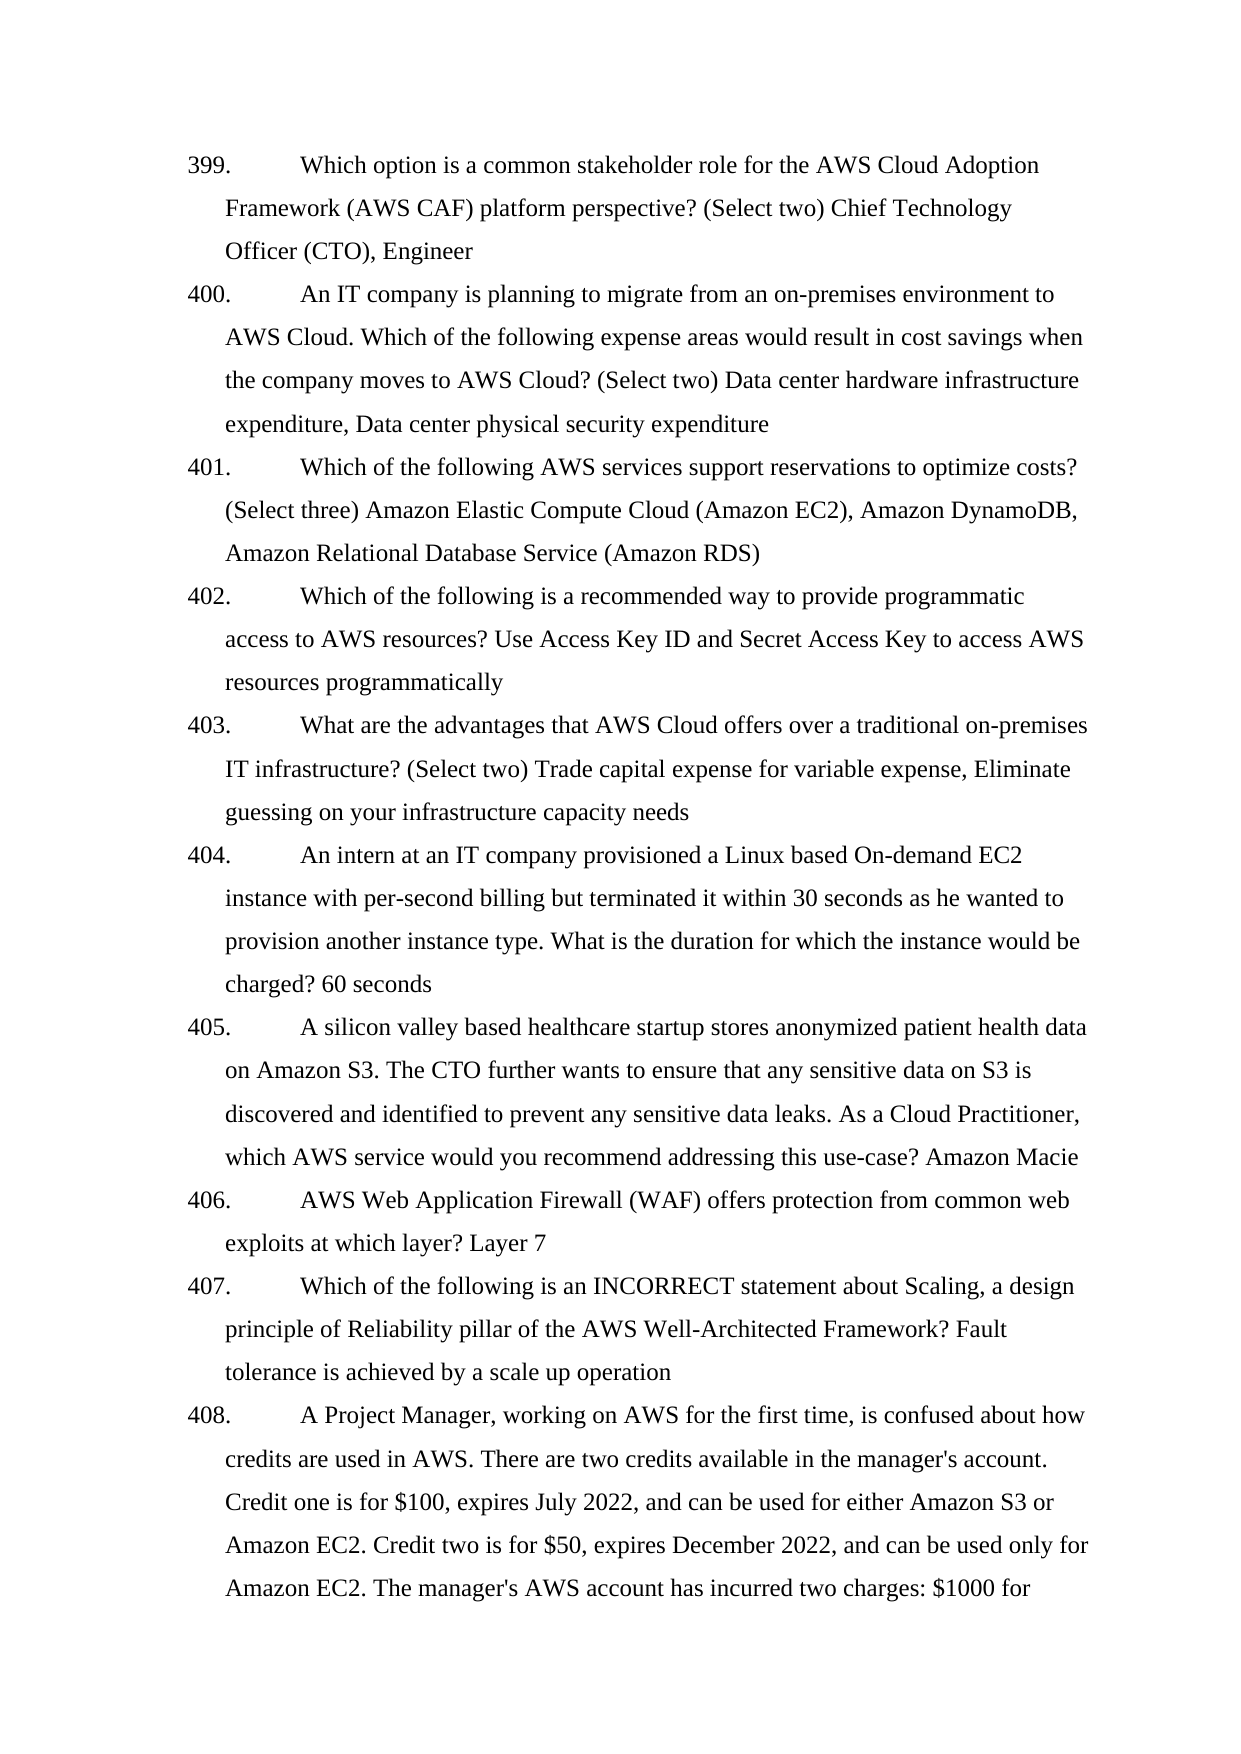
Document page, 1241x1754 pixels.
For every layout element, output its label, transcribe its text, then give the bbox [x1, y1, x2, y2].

list Which of the following is a recommended way to provide programmatic access to AWS resources? Use Access Key ID and Secret Access Key to access AWS resources programmatically [187, 581, 1090, 696]
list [187, 1401, 1090, 1602]
list An IT company is planning to migrate from an on-premises environment to AWS Cloud. Which of the following expense areas would result in cost savings when the company moves to AWS Cloud? (Select two) Data center hardware infrastructure expenditure, Data center physical security expenditure [187, 279, 1090, 437]
list What are the advantages that AWS Cloud offers over a traditional on-premises IT infrastructure? (Select two) Trade capital expense for variable expense, Eliminate guessing on your infrastructure capacity needs [187, 711, 1090, 826]
list AWS Web Application Firewall (WAF) offers protection from common web exploits at which layer? Layer 7 [187, 1185, 1090, 1257]
list Which of the following is an INCORRECT statement about Scaling, a design principle of Reliability pillar of the AWS Well-Architected Framework? Fault tolerance is achieved by a scale up operation [187, 1271, 1090, 1386]
list Which option is a common stakeholder role for the AWS Cloud Adoption Framework (AWS CAF) platform perspective? (Select two) Chief Technology Officer (CTO), Engineer [187, 150, 1090, 265]
list Which of the following AWS services support reservations to optimize costs? (Select three) Amazon Elastic Compute Cloud (Amazon EC2), Amazon DynamoDB, Amazon Relational Database Service (Amazon RDS) [187, 452, 1090, 567]
list A silicon valley based healthcare startup stores anonymized patient health data on Amazon S3. The CTO further wants to ensure that any sensitive data on S3 is discovered and identified to prevent any sensitive data leaks. As a Cloud Practitioner, which AWS service would you recommend addressing this use-case? Amazon Macie [187, 1012, 1090, 1171]
list An intern at an IT company provisioned a Linux based On-demand EC2 instance with per-second billing but terminated it within 30 seconds as he wanted to provision another instance type. What is the duration for which the instance would be charged? 60 seconds [187, 840, 1090, 998]
